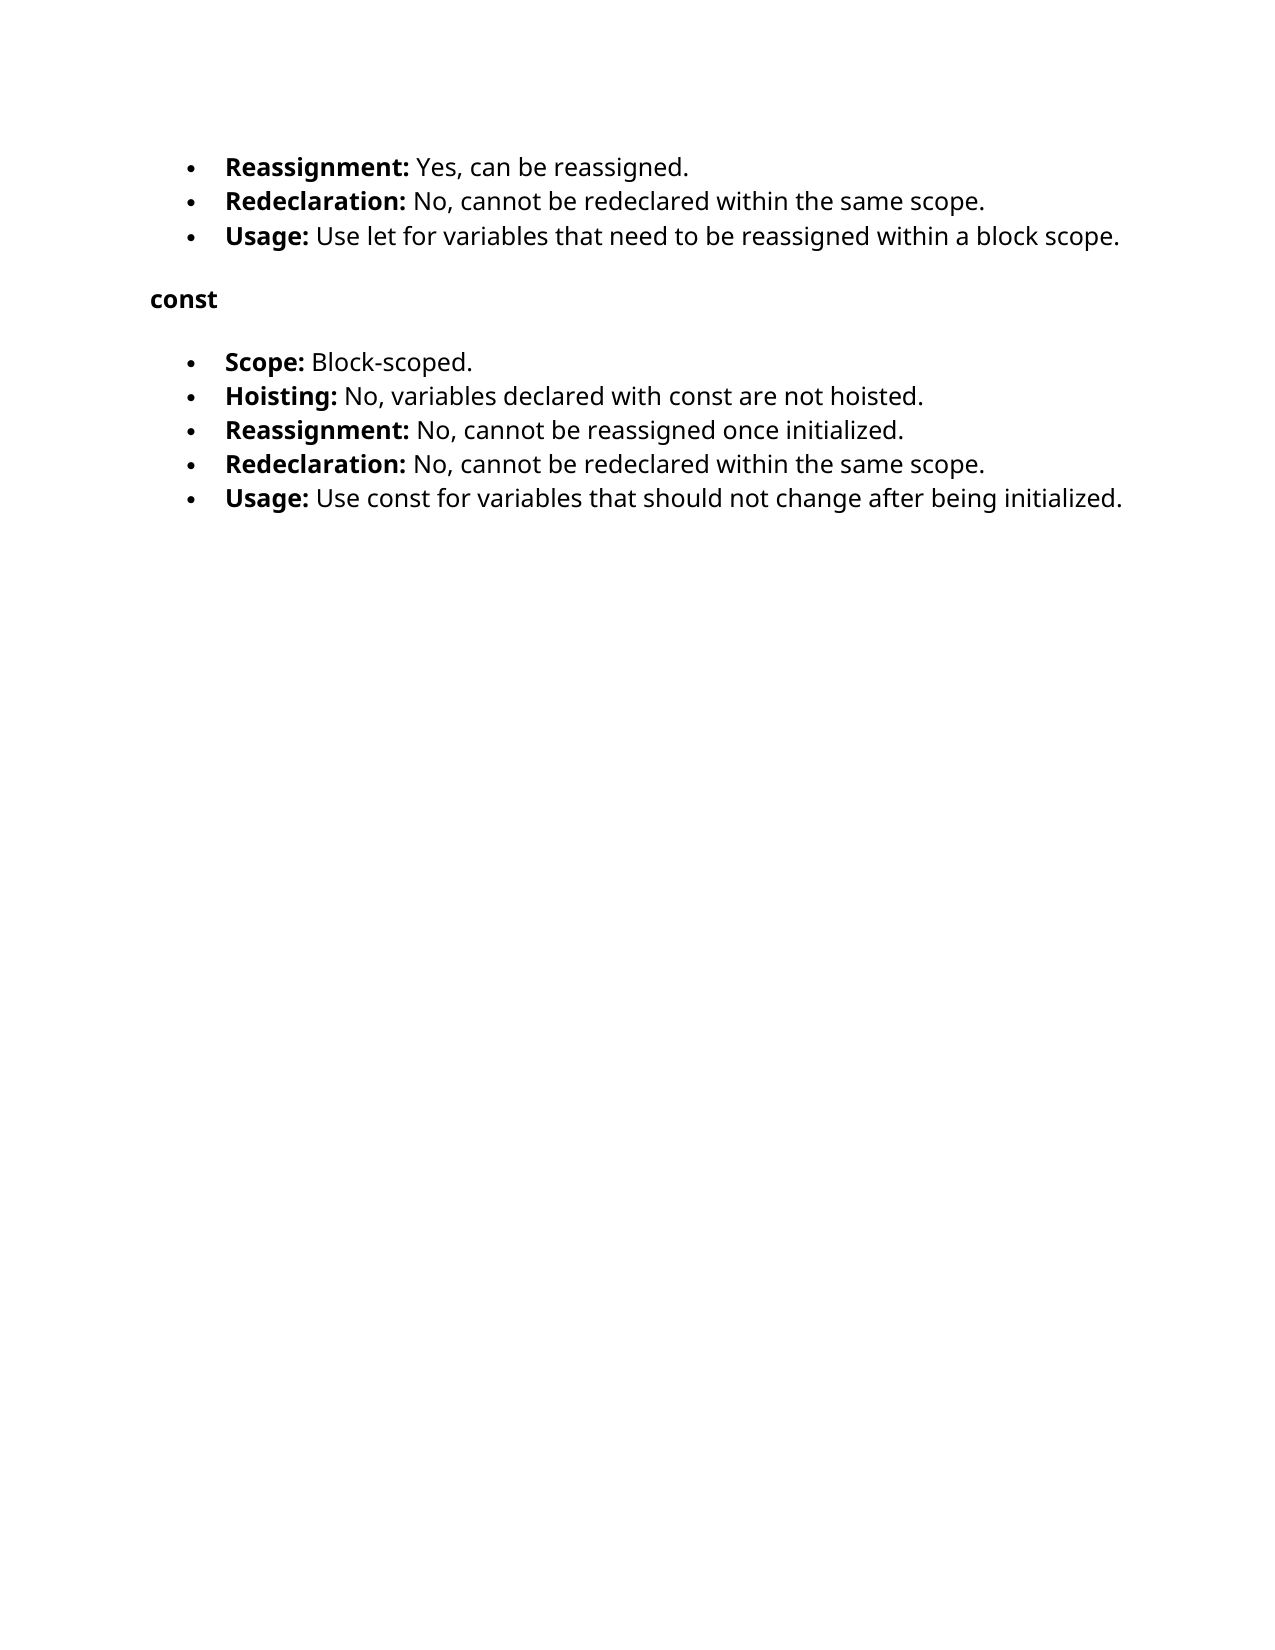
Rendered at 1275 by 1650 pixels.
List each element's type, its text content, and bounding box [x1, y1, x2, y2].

list Usage: Use let for variables that need to be reassigned within a block scope. [187, 218, 1125, 252]
list Hoisting: No, variables declared with const are not hoisted. [187, 379, 1125, 413]
list Usage: Use const for variables that should not change after being initialized. [187, 481, 1125, 515]
list Scope: Block-scoped. [187, 344, 1125, 379]
list Reassignment: Yes, can be reassigned. [187, 150, 1125, 184]
text const [150, 281, 1125, 315]
list Redeclaration: No, cannot be redeclared within the same scope. [187, 184, 1125, 218]
list Redeclaration: No, cannot be redeclared within the same scope. [187, 447, 1125, 481]
list Reassignment: No, cannot be reassigned once initialized. [187, 413, 1125, 447]
